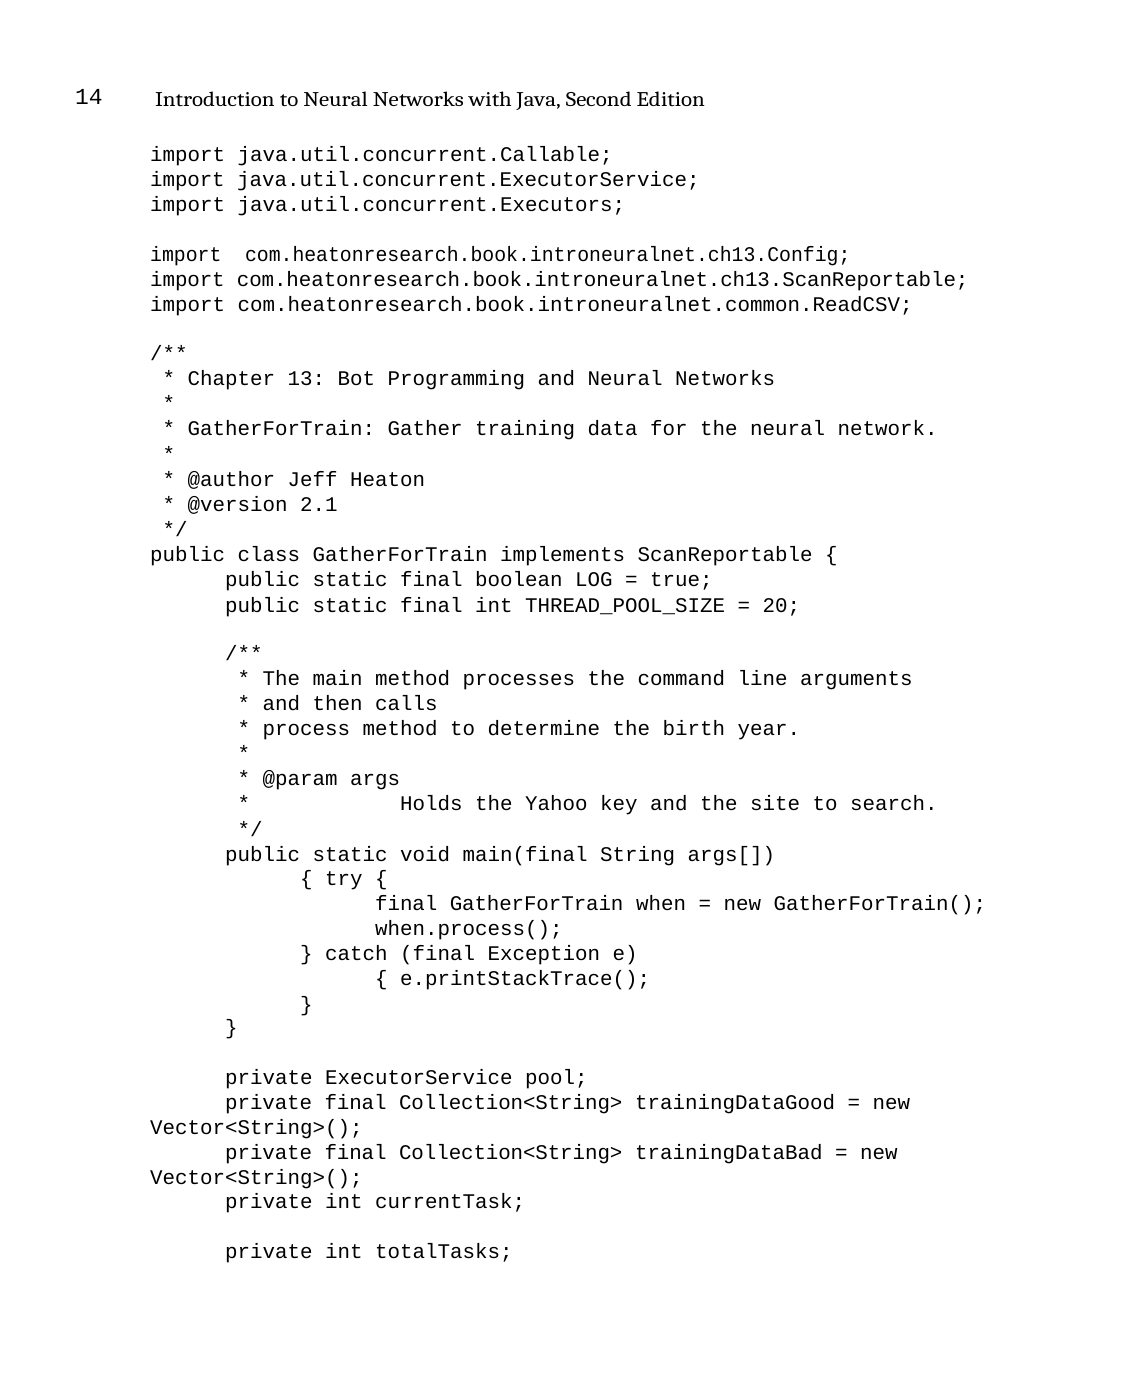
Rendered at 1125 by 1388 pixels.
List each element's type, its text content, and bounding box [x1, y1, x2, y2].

list and then calls [237, 693, 987, 717]
list GatherForTrain: Gather training data for the neural network. [162, 418, 987, 442]
text * [162, 443, 987, 467]
list Chapter 13: Bot Programming and Neural Networks [162, 368, 987, 392]
text public class GatherForTrain implements ScanReportable { public static final boolean LOG = true; [150, 544, 863, 592]
text private final Collection<String> trainingDataGood = new Vector<String>(); [150, 1092, 987, 1141]
text } catch (final Exception e) { e.printStackTrace(); [300, 943, 650, 991]
text /** [150, 343, 987, 367]
text /** [225, 643, 987, 667]
text import com.heatonresearch.book.introneuralnet.ch13.Config; [150, 244, 987, 267]
text import com.heatonresearch.book.introneuralnet.ch13.ScanReportable; import com.heatonresearch.book.introneuralnet.common.ReadCSV; [150, 269, 987, 317]
text * [162, 393, 987, 417]
list Holds the Yahoo key and the site to search. [237, 793, 987, 817]
list process method to determine the birth year. [237, 718, 987, 742]
text } [300, 992, 987, 1016]
text private final Collection<String> trainingDataBad = new Vector<String>(); [150, 1142, 987, 1190]
text import java.util.concurrent.ExecutorService; import java.util.concurrent.Executors; [150, 169, 701, 218]
list The main method processes the command line arguments [237, 668, 987, 692]
text public static final int THREAD_POOL_SIZE = 20; [225, 593, 987, 617]
list @param args [237, 768, 987, 792]
text } [225, 1017, 987, 1041]
text private int currentTask; private int totalTasks; [225, 1191, 576, 1265]
list @author Jeff Heaton [162, 468, 987, 492]
text */ [237, 818, 987, 842]
text final GatherForTrain when = new GatherForTrain(); when.process(); [375, 893, 987, 942]
text import java.util.concurrent.Callable; [150, 144, 987, 168]
text */ [162, 519, 987, 542]
list @version 2.1 [162, 494, 987, 517]
text * [237, 743, 987, 767]
text private ExecutorService pool; [225, 1067, 987, 1091]
text public static void main(final String args[]) { try { [225, 843, 795, 892]
